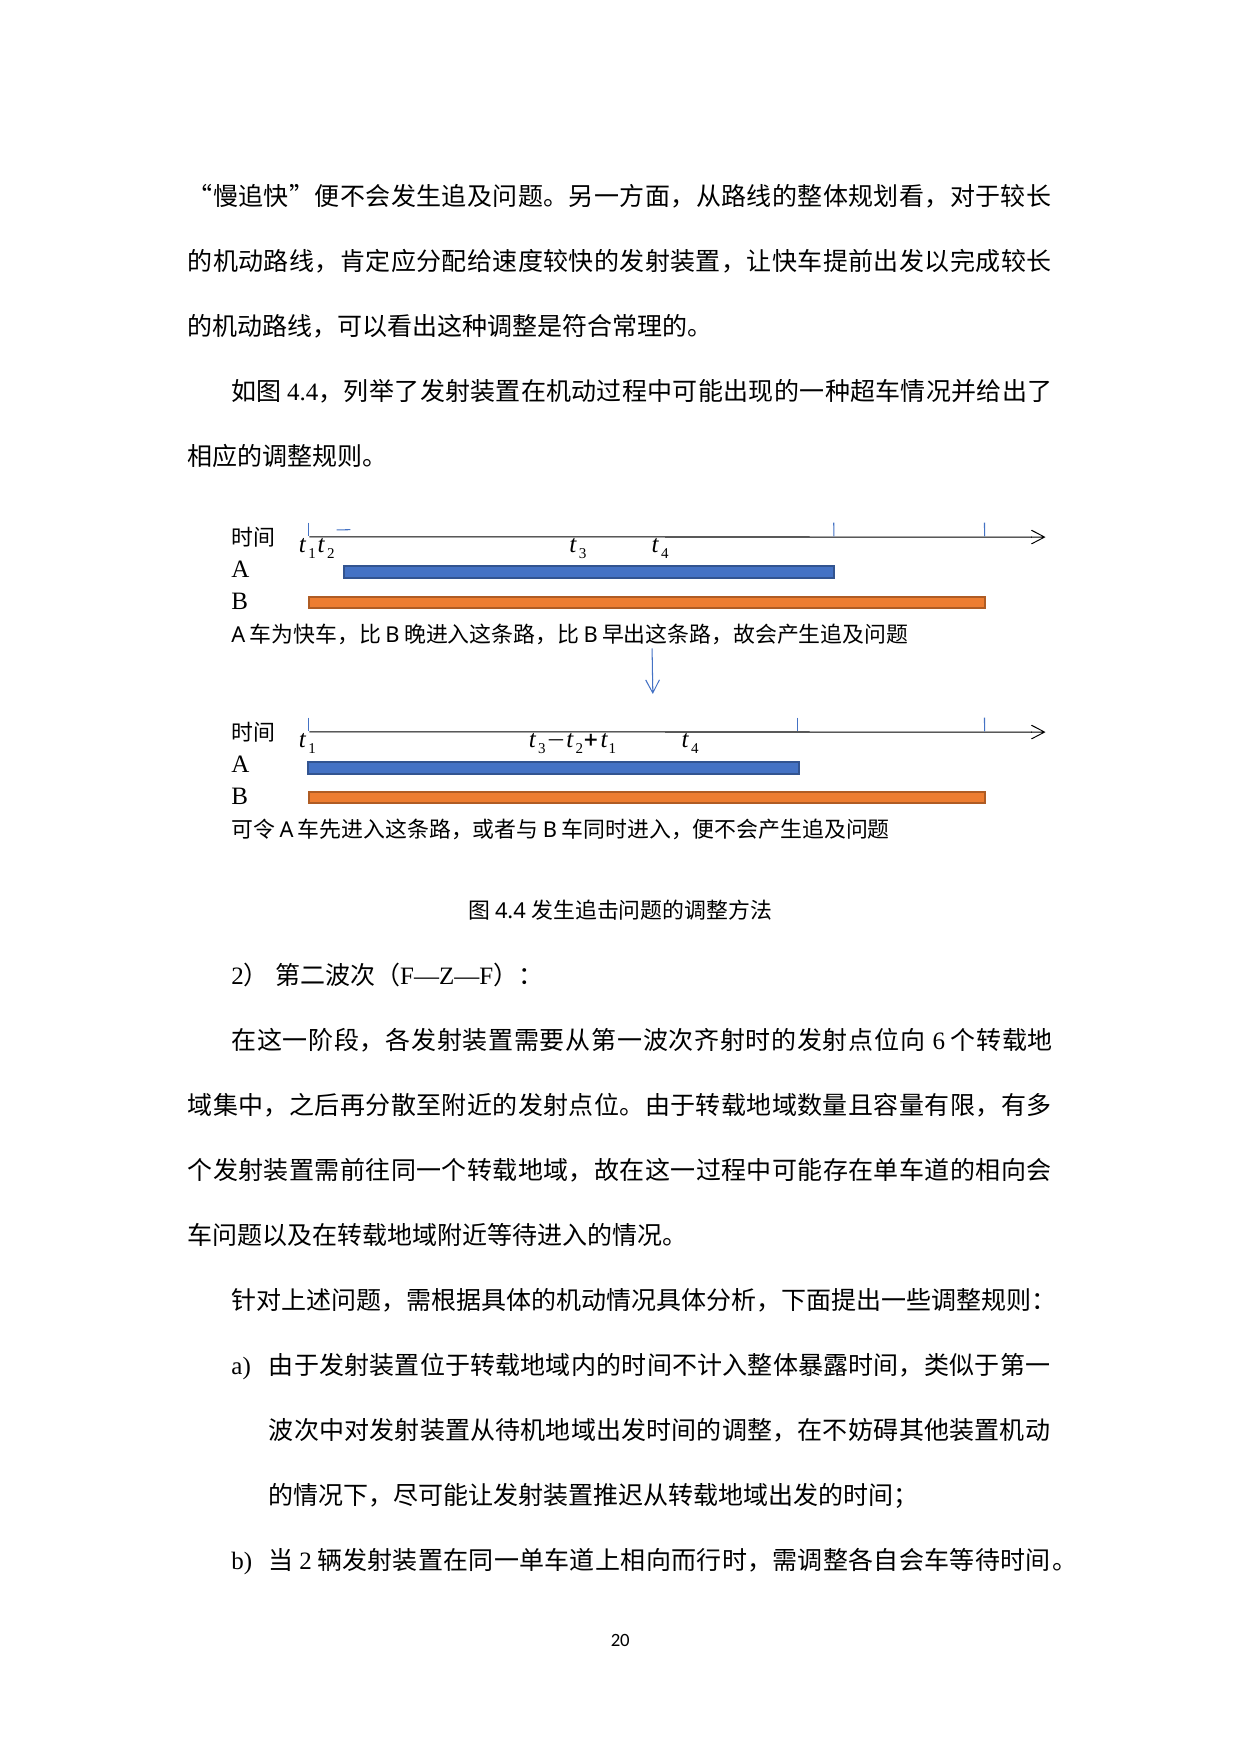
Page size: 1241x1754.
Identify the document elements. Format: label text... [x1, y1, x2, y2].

text 可令A车先进入这条路，或者与B车同时进入，便不会产生追及问题 [187, 812, 1053, 844]
text A [187, 747, 1053, 779]
list 第二波次（F—Z—F）： [231, 941, 1053, 1006]
text B [187, 779, 1053, 812]
text A [187, 552, 1053, 584]
text A车为快车，比B晚进入这条路，比B早出这条路，故会产生追及问题 [187, 617, 1053, 649]
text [187, 162, 1053, 357]
text 如图4.4，列举了发射装置在机动过程中可能出现的一种超车情况并给出了相应的调整规则。 [187, 357, 1053, 487]
text 图4.4 发生追击问题的调整方法 [187, 893, 1053, 924]
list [231, 1526, 1053, 1591]
list 由于发射装置位于转载地域内的时间不计入整体暴露时间，类似于第一波次中对发射装置从待机地域出发时间的调整，在不妨碍其他装置机动的情况下，尽可能让发射装置推迟从转载地域出发的时间； [231, 1331, 1053, 1526]
text 时间 [187, 714, 1053, 747]
text 在这一阶段，各发射装置需要从第一波次齐射时的发射点位向6个转载地域集中，之后再分散至附近的发射点位。由于转载地域数量且容量有限，有多个发射装置需前往同一个转载地域，故在这一过程中可能存在单车道的相向会车问题以及在转载地域附近等待进入的情况。 [187, 1006, 1053, 1266]
text B [187, 584, 1053, 617]
text 时间 [187, 519, 1053, 552]
text 针对上述问题，需根据具体的机动情况具体分析，下面提出一些调整规则： [187, 1266, 1053, 1331]
